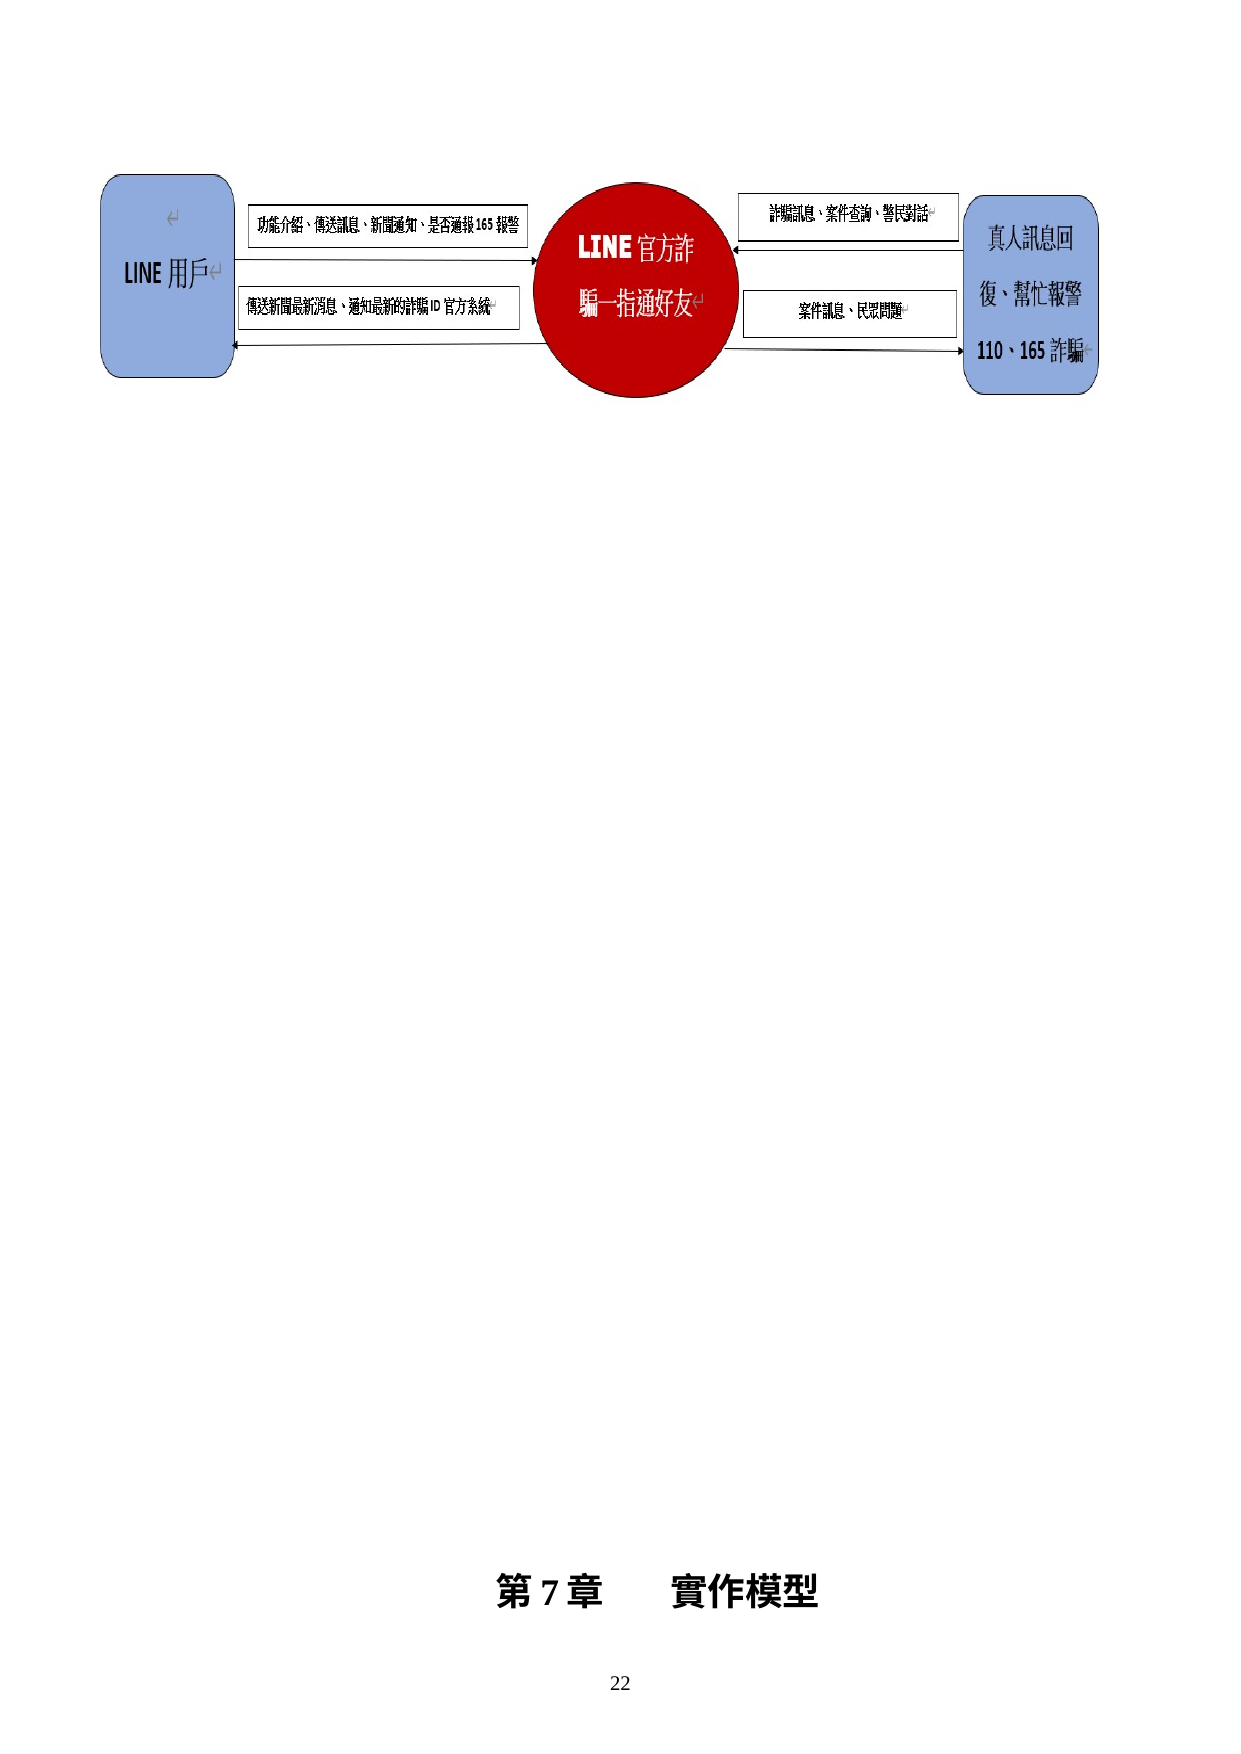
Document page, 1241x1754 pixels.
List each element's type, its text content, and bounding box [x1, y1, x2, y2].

text 第7章 實作模型 [89, 1552, 1152, 1627]
picture [88, 90, 1119, 502]
